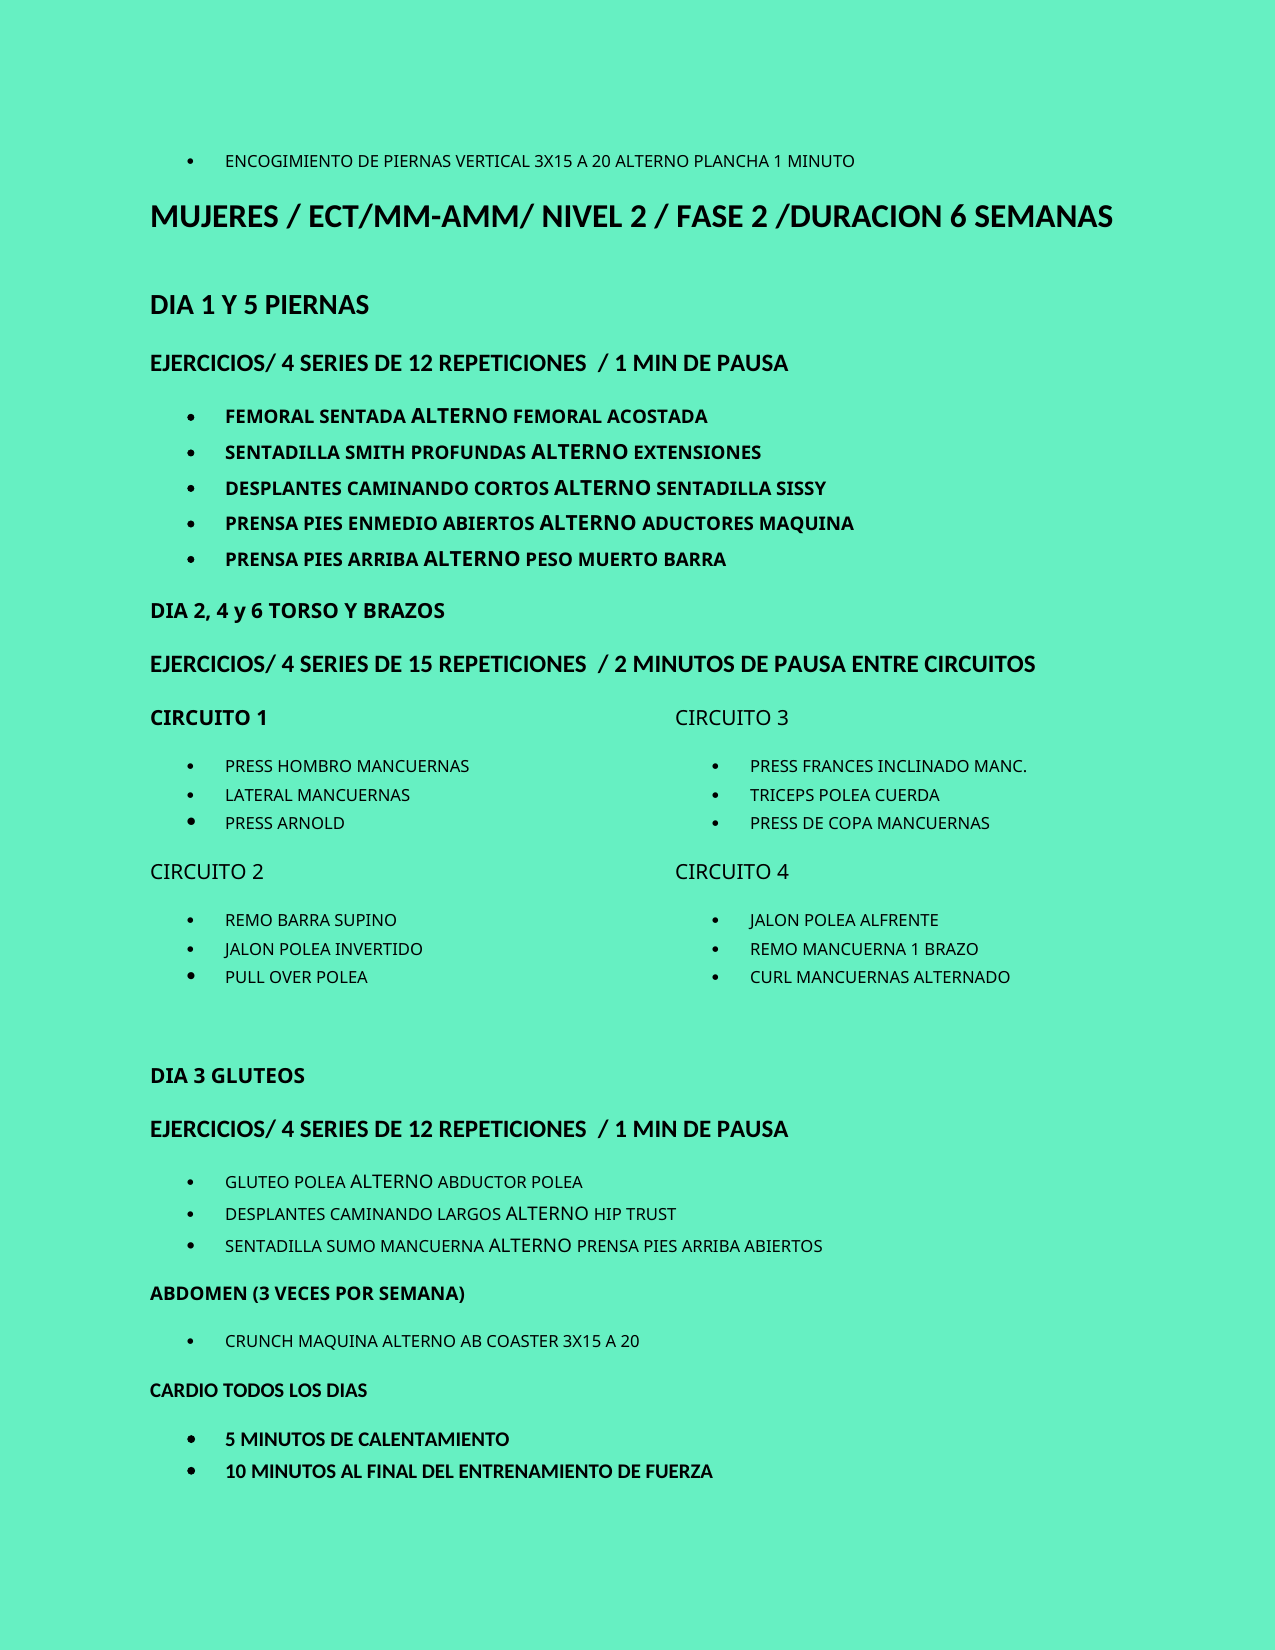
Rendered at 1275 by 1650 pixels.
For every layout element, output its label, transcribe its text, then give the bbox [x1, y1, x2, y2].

list REMO BARRA SUPINO [187, 909, 600, 932]
list JALON POLEA ALFRENTE [712, 909, 1125, 932]
list PRENSA PIES ARRIBA ALTERNO PESO MUERTO BARRA [187, 544, 1125, 572]
list LATERAL MANCUERNAS [187, 783, 600, 806]
text DIA 3 GLUTEOS [150, 1061, 1125, 1090]
list CURL MANCUERNAS ALTERNADO [712, 966, 1125, 988]
list DESPLANTES CAMINANDO CORTOS ALTERNO SENTADILLA SISSY [187, 473, 1125, 501]
text DIA 2, 4 y 6 TORSO Y BRAZOS [150, 596, 1125, 624]
list ENCOGIMIENTO DE PIERNAS VERTICAL 3X15 A 20 ALTERNO PLANCHA 1 MINUTO [187, 150, 1125, 173]
list DESPLANTES CAMINANDO LARGOS ALTERNO HIP TRUST [187, 1200, 1125, 1226]
text MUJERES / ECT/MM-AMM/ NIVEL 2 / FASE 2 /DURACION 6 SEMANAS [150, 195, 1125, 236]
text CIRCUITO 2 [150, 857, 600, 885]
list SENTADILLA SMITH PROFUNDAS ALTERNO EXTENSIONES [187, 437, 1125, 466]
text CIRCUITO 3 [675, 703, 1125, 731]
list SENTADILLA SUMO MANCUERNA ALTERNO PRENSA PIES ARRIBA ABIERTOS [187, 1232, 1125, 1258]
list TRICEPS POLEA CUERDA [712, 783, 1125, 806]
list JALON POLEA INVERTIDO [187, 937, 600, 960]
list PRESS ARNOLD [187, 812, 600, 834]
list FEMORAL SENTADA ALTERNO FEMORAL ACOSTADA [187, 402, 1125, 430]
list CRUNCH MAQUINA ALTERNO AB COASTER 3X15 A 20 [187, 1329, 1125, 1352]
text EJERCICIOS/ 4 SERIES DE 12 REPETICIONES / 1 MIN DE PAUSA [150, 347, 1125, 377]
text DIA 1 Y 5 PIERNAS [150, 286, 1125, 321]
list REMO MANCUERNA 1 BRAZO [712, 937, 1125, 960]
list GLUTEO POLEA ALTERNO ABDUCTOR POLEA [187, 1168, 1125, 1194]
text EJERCICIOS/ 4 SERIES DE 15 REPETICIONES / 2 MINUTOS DE PAUSA ENTRE CIRCUITOS [150, 648, 1125, 679]
text EJERCICIOS/ 4 SERIES DE 12 REPETICIONES / 1 MIN DE PAUSA [150, 1113, 1125, 1144]
list PULL OVER POLEA [187, 966, 600, 988]
text CIRCUITO 1 [150, 703, 600, 731]
text CIRCUITO 4 [675, 857, 1125, 885]
list PRESS HOMBRO MANCUERNAS [187, 755, 600, 778]
text ABDOMEN (3 VECES POR SEMANA) [150, 1281, 1125, 1306]
list PRENSA PIES ENMEDIO ABIERTOS ALTERNO ADUCTORES MAQUINA [187, 508, 1125, 537]
list PRESS FRANCES INCLINADO MANC. [712, 755, 1125, 778]
list PRESS DE COPA MANCUERNAS [712, 812, 1125, 834]
